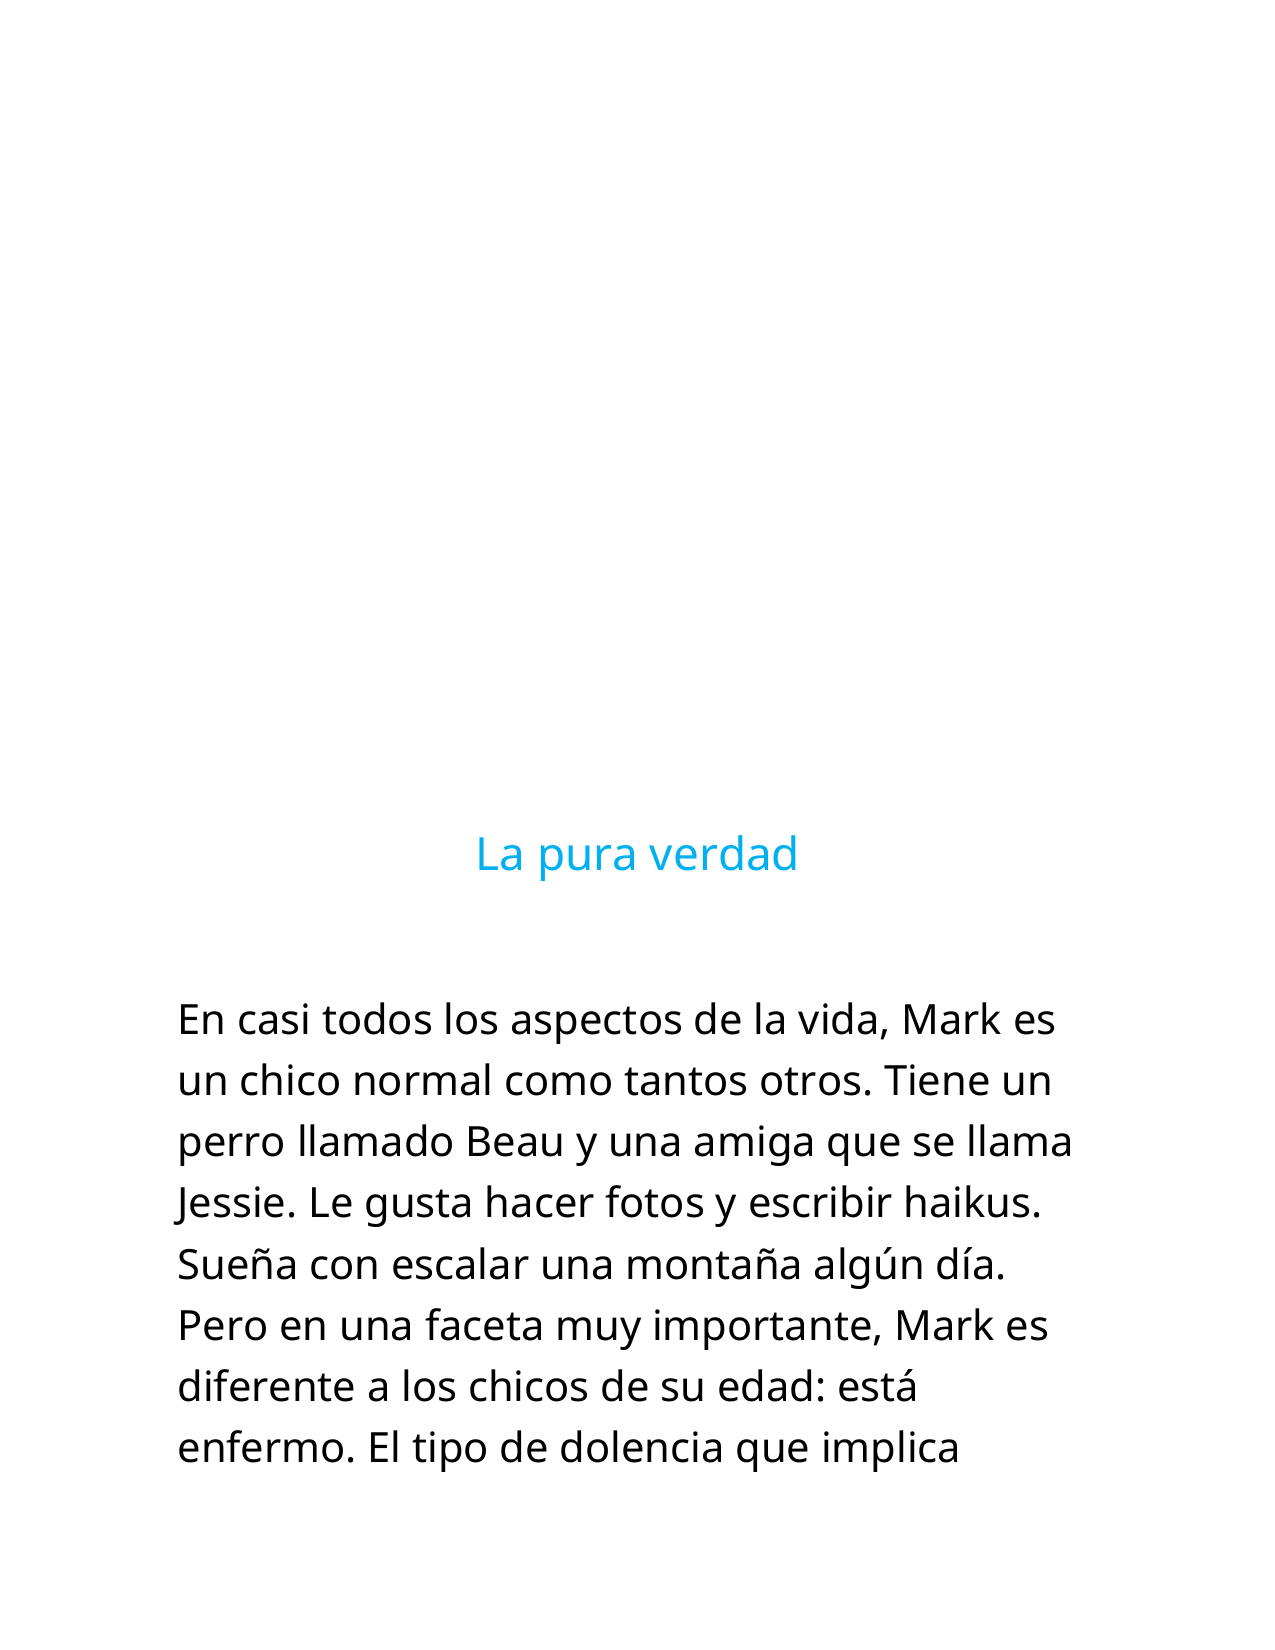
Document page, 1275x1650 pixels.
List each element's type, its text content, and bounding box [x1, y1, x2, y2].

text La pura verdad [177, 822, 1098, 884]
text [177, 989, 1098, 1475]
